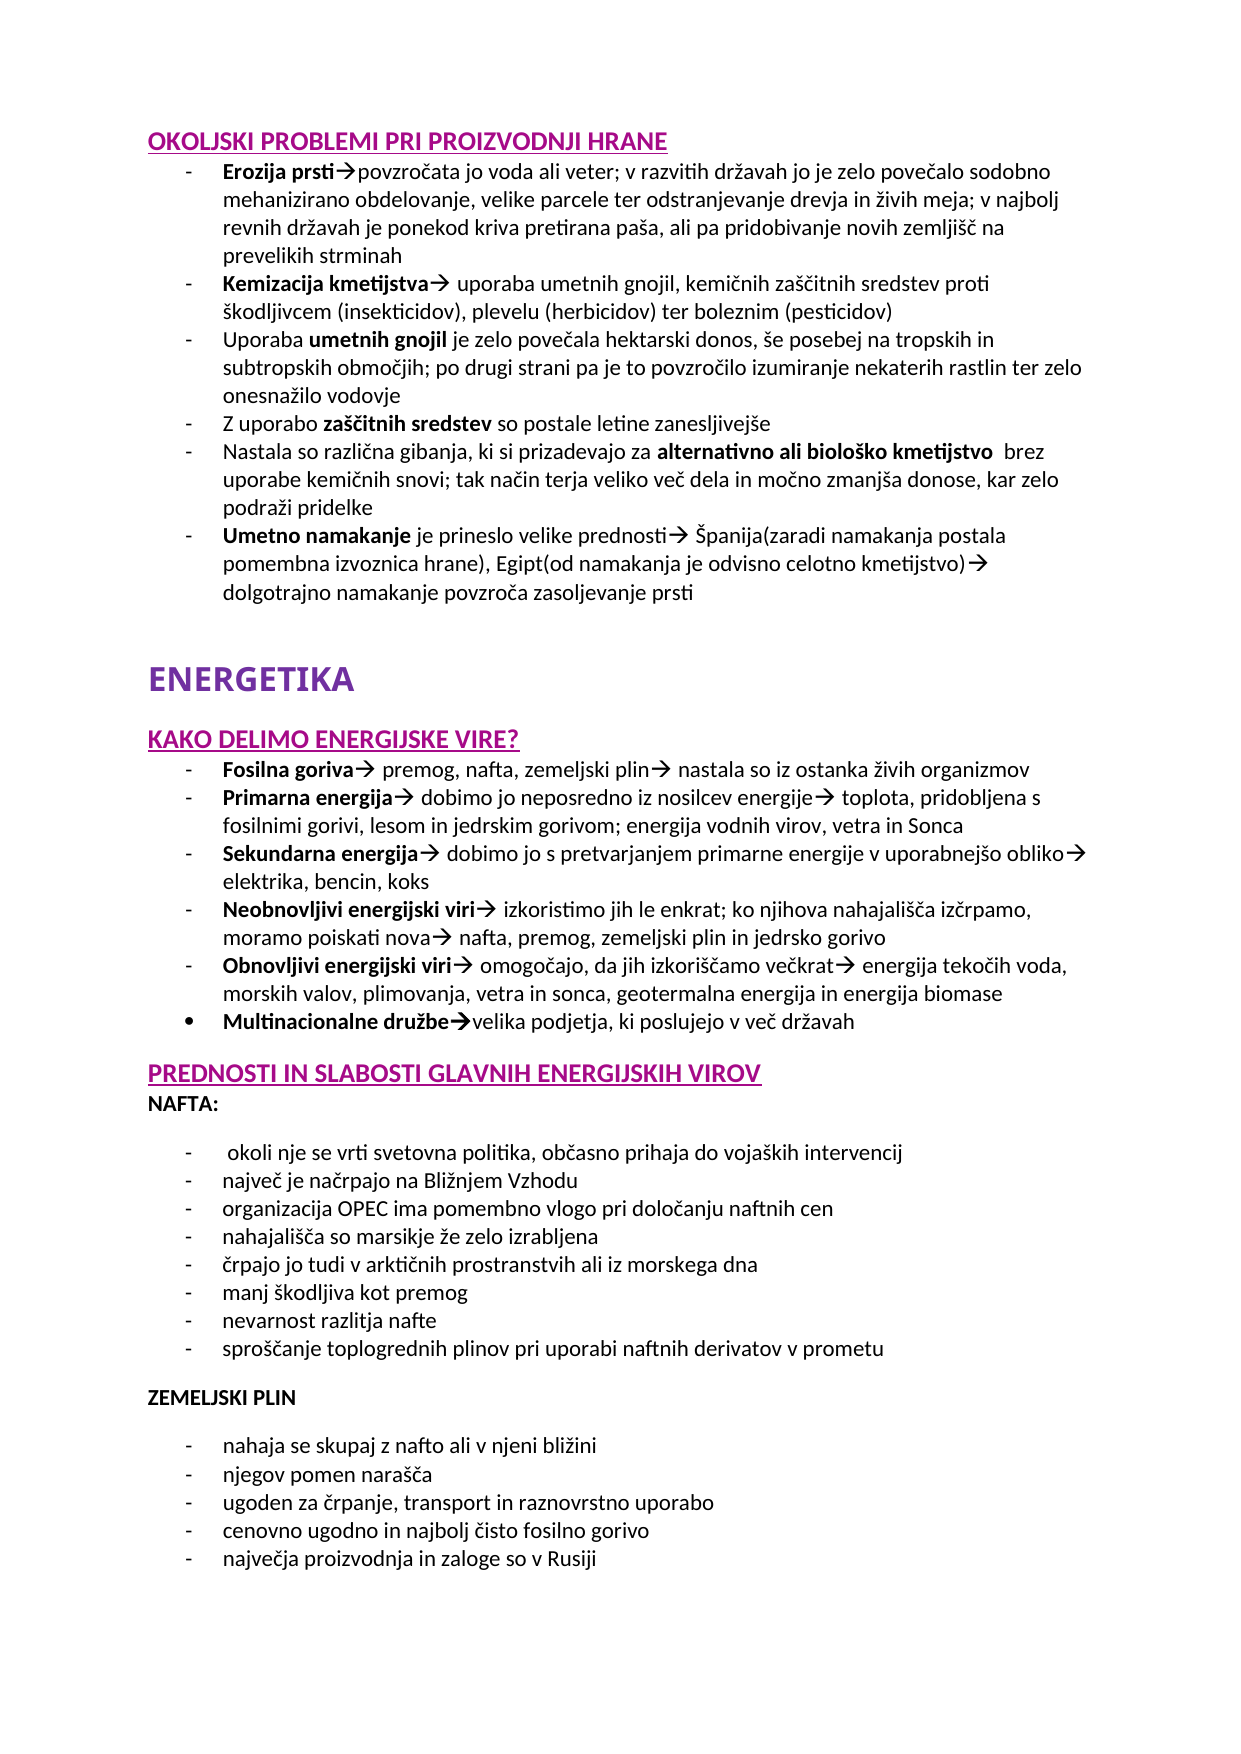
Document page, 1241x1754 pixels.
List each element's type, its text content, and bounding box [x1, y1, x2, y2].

list Z uporabo zaščitnih sredstev so postale letine zanesljivejše [185, 409, 1092, 437]
list sproščanje toplogrednih plinov pri uporabi naftnih derivatov v prometu [185, 1334, 1092, 1362]
list Umetno namakanje je prineslo velike prednosti Španija(zaradi namakanja postala pomembna izvoznica hrane), Egipt(od namakanja je odvisno celotno kmetijstvo) dolgotrajno namakanje povzroča zasoljevanje prsti [185, 522, 1092, 606]
list Multinacionalne družbevelika podjetja, ki poslujejo v več državah [185, 1007, 1092, 1035]
list Fosilna goriva premog, nafta, zemeljski plin nastala so iz ostanka živih organizmov [185, 755, 1092, 783]
list črpajo jo tudi v arktičnih prostranstvih ali iz morskega dna [185, 1250, 1092, 1278]
list Nastala so različna gibanja, ki si prizadevajo za alternativno ali biološko kmetijstvo brez uporabe kemičnih snovi; tak način terja veliko več dela in močno zmanjša donose, kar zelo podraži pridelke [185, 437, 1092, 522]
list največja proizvodnja in zaloge so v Rusiji [185, 1544, 1092, 1572]
list nahajališča so marsikje že zelo izrabljena [185, 1222, 1092, 1250]
text NAFTA: [148, 1089, 1092, 1117]
text ZEMELJSKI PLIN [148, 1383, 1092, 1411]
list manj škodljiva kot premog [185, 1278, 1092, 1306]
list največ je načrpajo na Bližnjem Vzhodu [185, 1166, 1092, 1194]
list njegov pomen narašča [185, 1460, 1092, 1488]
list okoli nje se vrti svetovna politika, občasno prihaja do vojaških intervencij [185, 1138, 1092, 1166]
list Kemizacija kmetijstva uporaba umetnih gnojil, kemičnih zaščitnih sredstev proti škodljivcem (insekticidov), plevelu (herbicidov) ter boleznim (pesticidov) [185, 269, 1092, 325]
list Uporaba umetnih gnojil je zelo povečala hektarski donos, še posebej na tropskih in subtropskih območjih; po drugi strani pa je to povzročilo izumiranje nekaterih rastlin ter zelo onesnažilo vodovje [185, 325, 1092, 409]
list ugoden za črpanje, transport in raznovrstno uporabo [185, 1488, 1092, 1516]
list Obnovljivi energijski viri omogočajo, da jih izkoriščamo večkrat energija tekočih voda, morskih valov, plimovanja, vetra in sonca, geotermalna energija in energija biomase [185, 951, 1092, 1007]
subtitle KAKO DELIMO ENERGIJSKE VIRE? [148, 722, 1092, 755]
subtitle ENERGETIKA [148, 656, 1092, 701]
list nahaja se skupaj z nafto ali v njeni bližini [185, 1432, 1092, 1460]
list cenovno ugodno in najbolj čisto fosilno gorivo [185, 1516, 1092, 1544]
list organizacija OPEC ima pomembno vlogo pri določanju naftnih cen [185, 1194, 1092, 1222]
subtitle OKOLJSKI PROBLEMI PRI PROIZVODNJI HRANE [148, 124, 1092, 157]
list Neobnovljivi energijski viri izkoristimo jih le enkrat; ko njihova nahajališča izčrpamo, moramo poiskati nova nafta, premog, zemeljski plin in jedrsko gorivo [185, 895, 1092, 951]
list nevarnost razlitja nafte [185, 1306, 1092, 1334]
list Erozija prstipovzročata jo voda ali veter; v razvitih državah jo je zelo povečalo sodobno mehanizirano obdelovanje, velike parcele ter odstranjevanje drevja in živih meja; v najbolj revnih državah je ponekod kriva pretirana paša, ali pa pridobivanje novih zemljišč na prevelikih strminah [185, 157, 1092, 269]
subtitle PREDNOSTI IN SLABOSTI GLAVNIH ENERGIJSKIH VIROV [148, 1056, 1092, 1089]
list Primarna energija dobimo jo neposredno iz nosilcev energije toplota, pridobljena s fosilnimi gorivi, lesom in jedrskim gorivom; energija vodnih virov, vetra in Sonca [185, 783, 1092, 839]
list Sekundarna energija dobimo jo s pretvarjanjem primarne energije v uporabnejšo obliko elektrika, bencin, koks [185, 839, 1092, 895]
